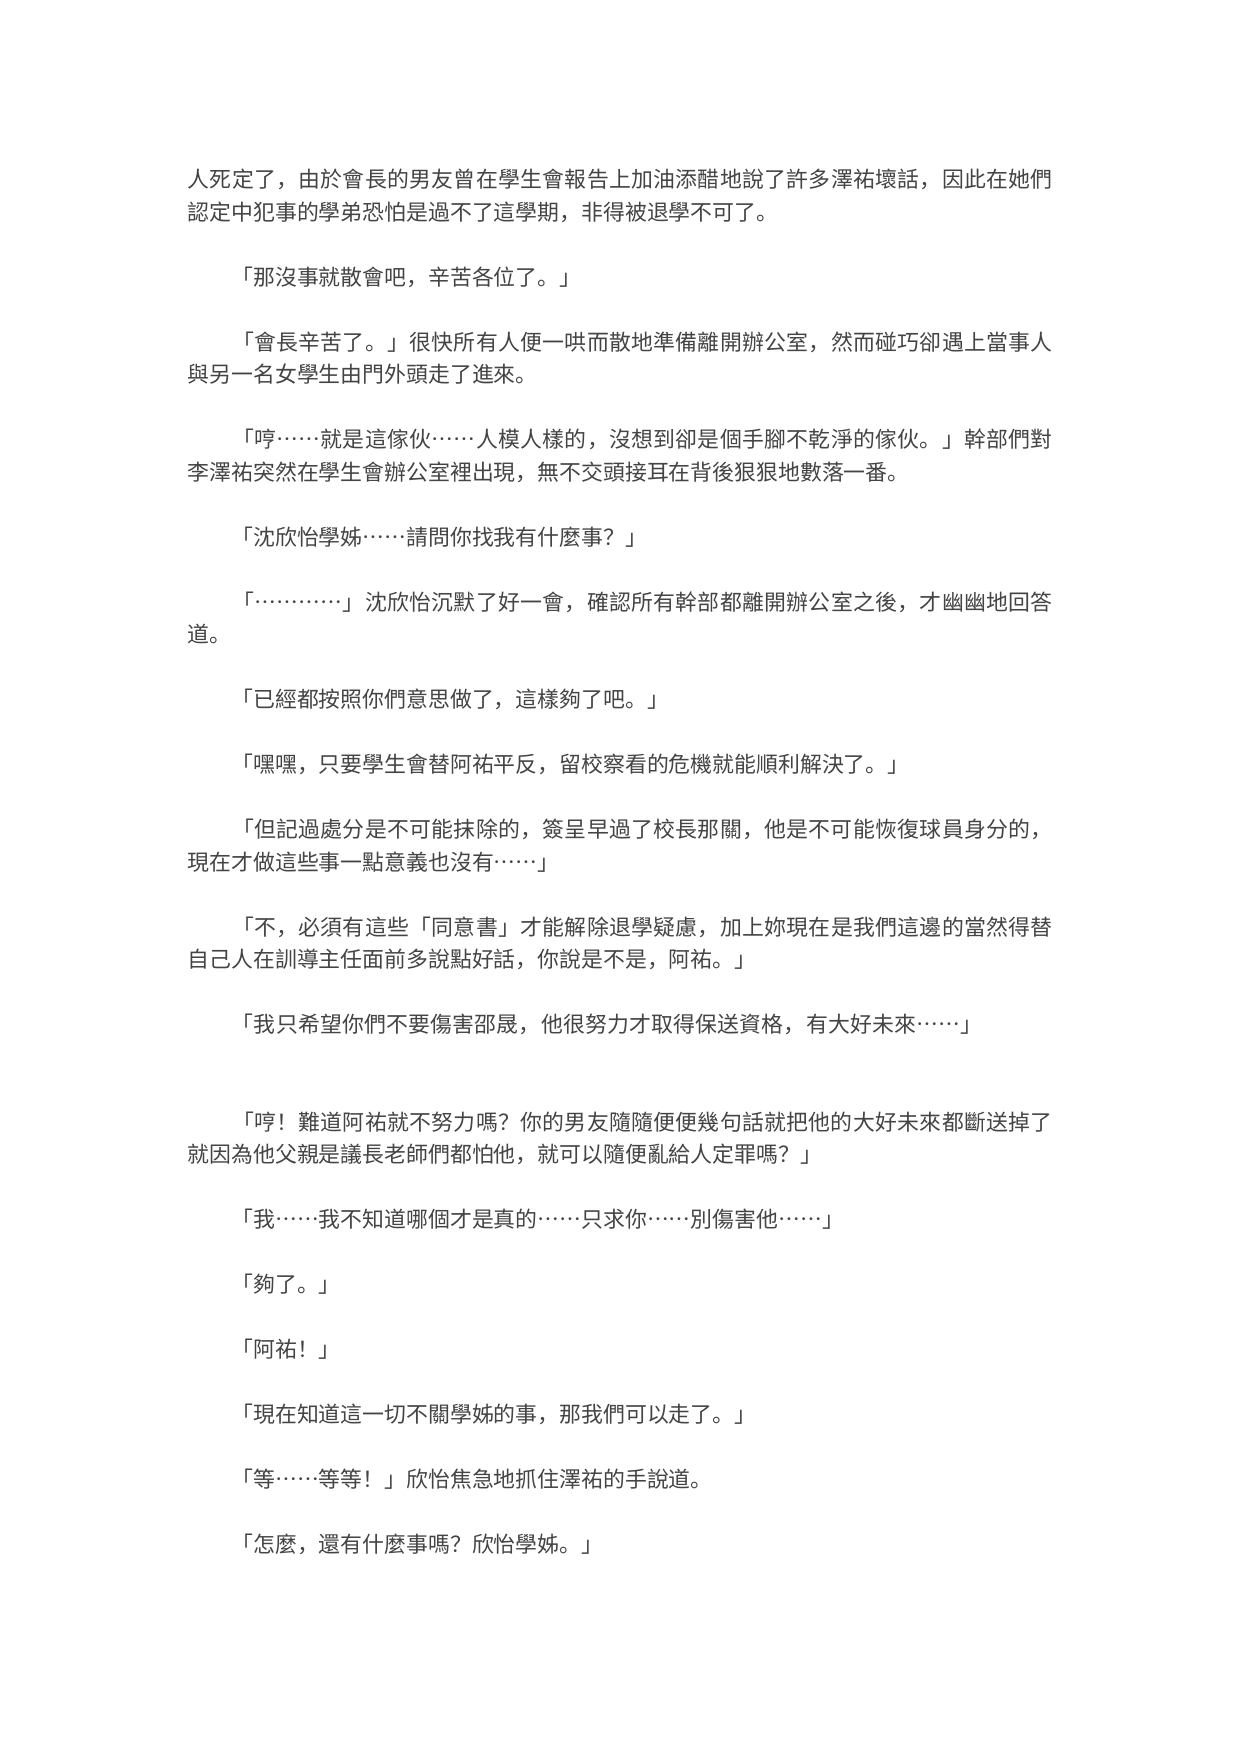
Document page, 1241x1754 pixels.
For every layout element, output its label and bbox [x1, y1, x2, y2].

text [187, 162, 1053, 1559]
